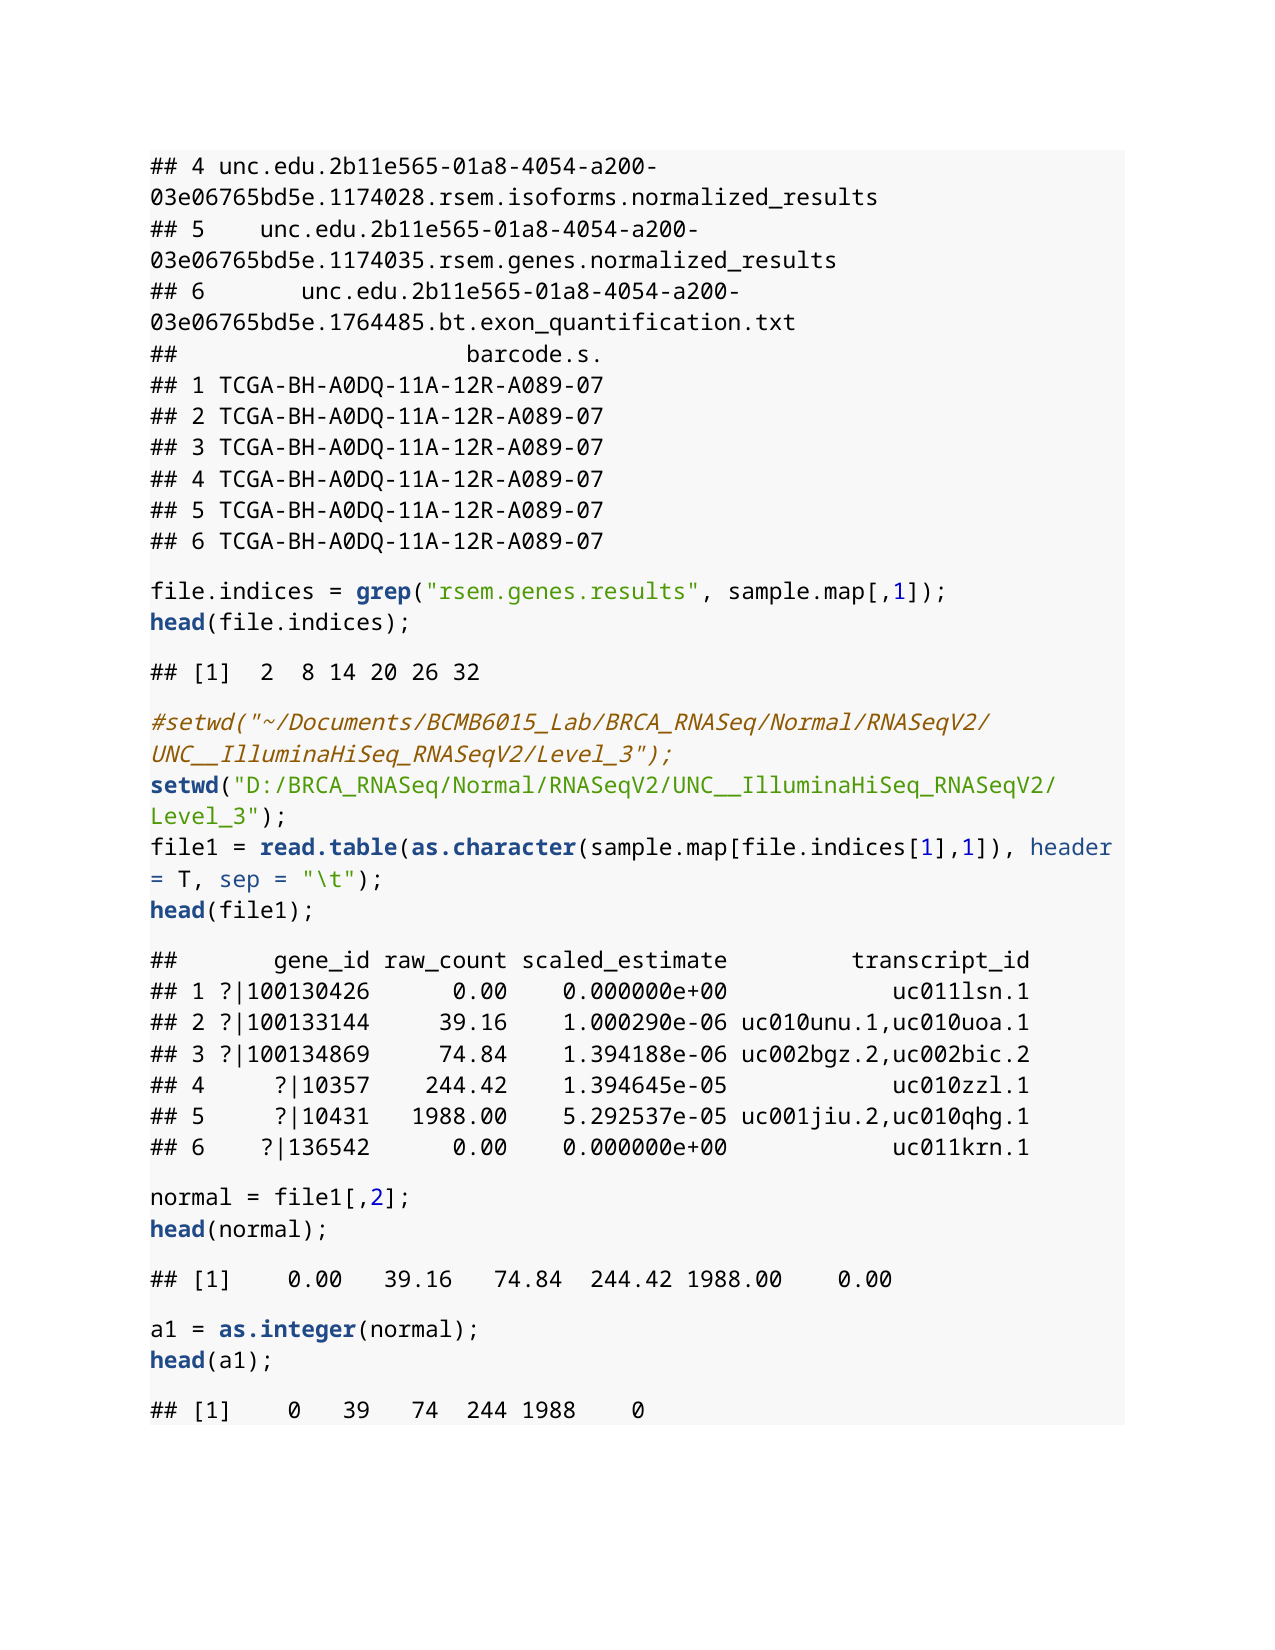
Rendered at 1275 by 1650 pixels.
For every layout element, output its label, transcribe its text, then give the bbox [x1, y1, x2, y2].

text #setwd("~/Documents/BCMB6015_Lab/BRCA_RNASeq/Normal/RNASeqV2/UNC__IlluminaHiSeq_RNASeqV2/Level_3"); setwd("D:/BRCA_RNASeq/Normal/RNASeqV2/UNC__IlluminaHiSeq_RNASeqV2/Level_3"); file1 = read.table(as.character(sample.map[file.indices[1],1]), header = T, sep = "\t"); head(file1); [150, 706, 1125, 925]
text ## gene_id raw_count scaled_estimate transcript_id ## 1 ?|100130426 0.00 0.000000e+00 uc011lsn.1 ## 2 ?|100133144 39.16 1.000290e-06 uc010unu.1,uc010uoa.1 ## 3 ?|100134869 74.84 1.394188e-06 uc002bgz.2,uc002bic.2 ## 4 ?|10357 244.42 1.394645e-05 uc010zzl.1 ## 5 ?|10431 1988.00 5.292537e-05 uc001jiu.2,uc010qhg.1 ## 6 ?|136542 0.00 0.000000e+00 uc011krn.1 [150, 944, 1125, 1162]
text normal = file1[,2]; head(normal); [150, 1181, 1125, 1244]
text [150, 150, 1125, 556]
text file.indices = grep("rsem.genes.results", sample.map[,1]); head(file.indices); [411, 575, 1125, 637]
text ## [1] 0 39 74 244 1988 0 [150, 1394, 1125, 1425]
text ## [1] 0.00 39.16 74.84 244.42 1988.00 0.00 [150, 1262, 1125, 1294]
text ## [1] 2 8 14 20 26 32 [150, 656, 1125, 687]
text a1 = as.integer(normal); head(a1); [150, 1312, 1125, 1375]
